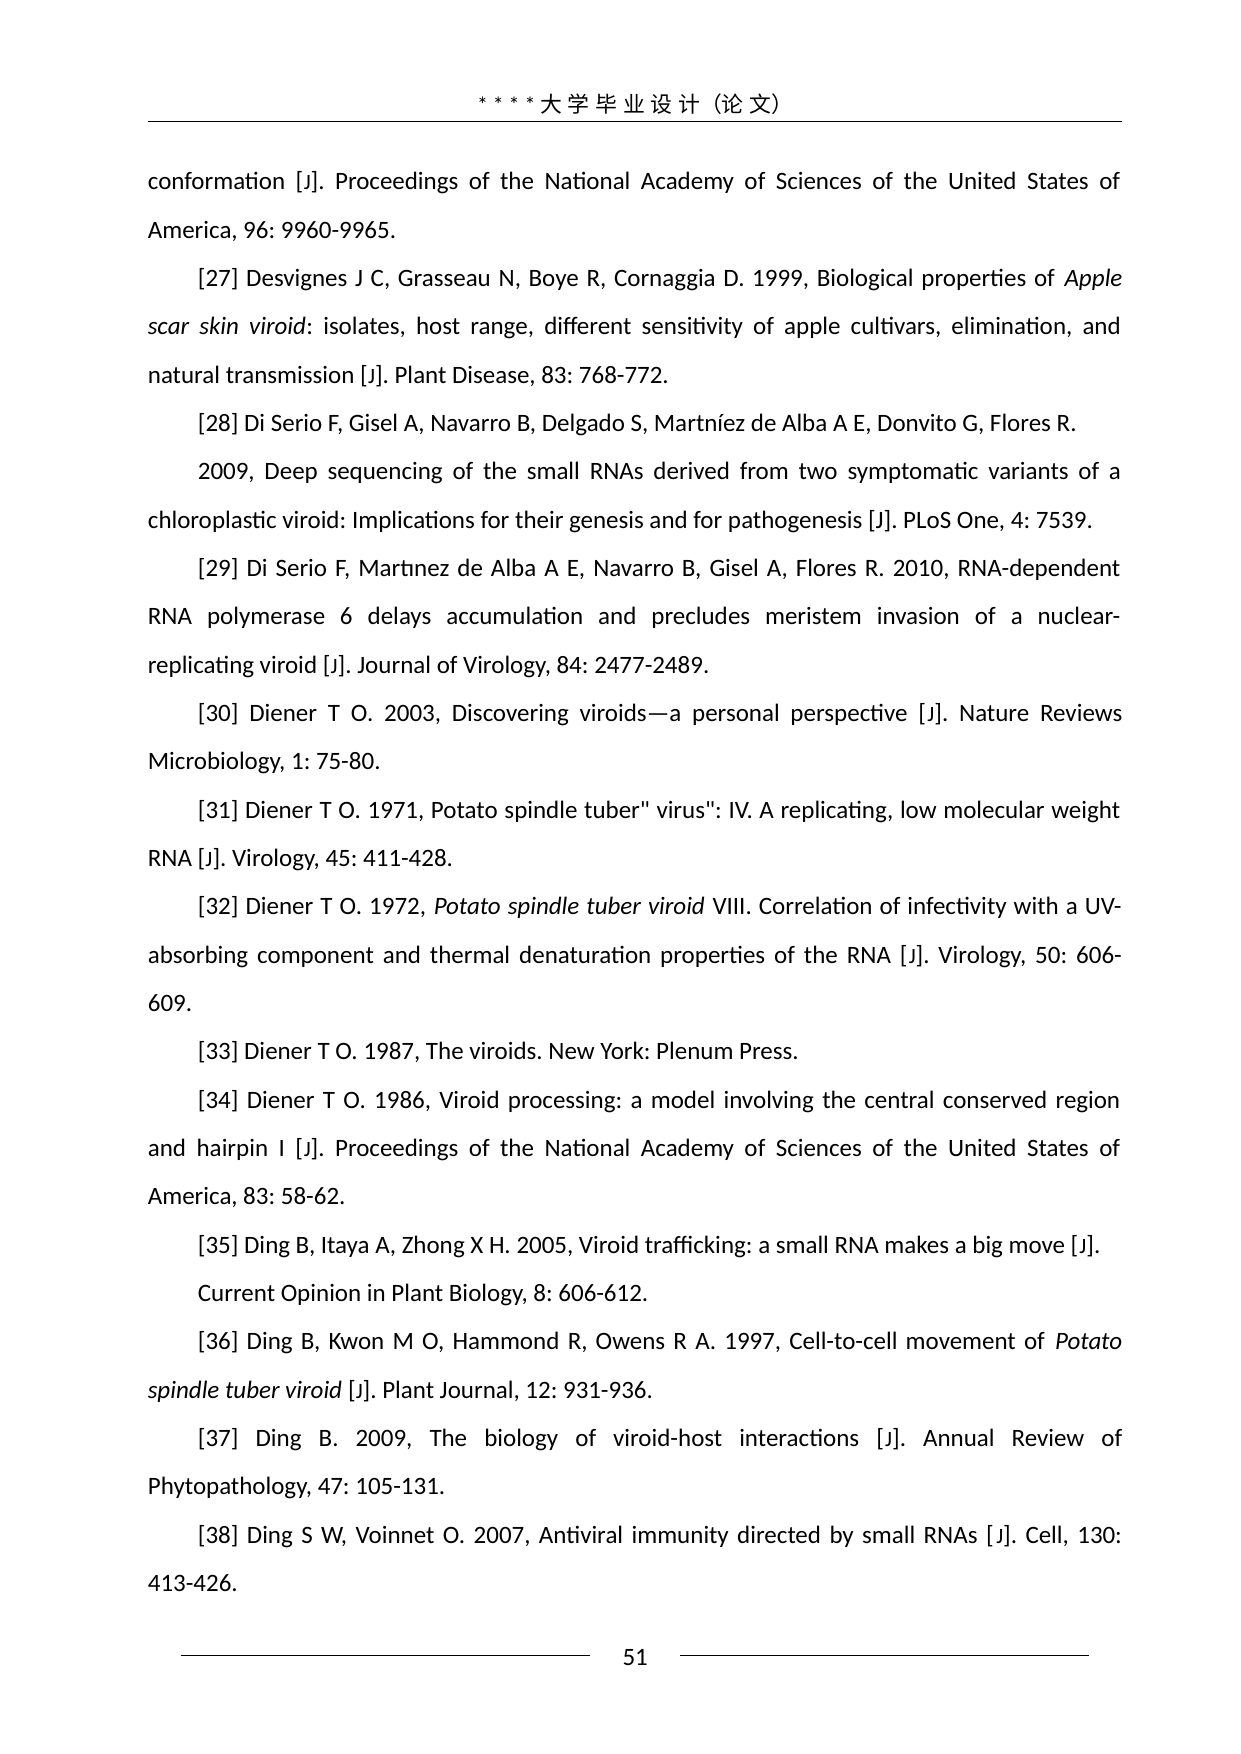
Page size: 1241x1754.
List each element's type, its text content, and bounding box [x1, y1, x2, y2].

text [37] Ding B. 2009, The biology of viroid-host interactions [J]. Annual Review of Phytopathology, 47: 105-131. [148, 1404, 1122, 1501]
text [36] Ding B, Kwon M O, Hammond R, Owens R A. 1997, Cell-to-cell movement of Potato spindle tuber viroid [J]. Plant Journal, 12: 931-936. [148, 1308, 1122, 1404]
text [148, 148, 1122, 244]
text [35] Ding B, Itaya A, Zhong X H. 2005, Viroid trafficking: a small RNA makes a big move [J]. [148, 1211, 1122, 1259]
text [29] Di Serio F, Martınez de Alba A E, Navarro B, Gisel A, Flores R. 2010, RNA-dependent RNA polymerase 6 delays accumulation and precludes meristem invasion of a nuclear-replicating viroid [J]. Journal of Virology, 84: 2477-2489. [148, 534, 1122, 679]
text [33] Diener T O. 1987, The viroids. New York: Plenum Press. [148, 1018, 1122, 1066]
text [38] Ding S W, Voinnet O. 2007, Antiviral immunity directed by small RNAs [J]. Cell, 130: 413-426. [148, 1501, 1122, 1598]
text Current Opinion in Plant Biology, 8: 606-612. [148, 1259, 1122, 1308]
text [31] Diener T O. 1971, Potato spindle tuber" virus": IV. A replicating, low molecular weight RNA [J]. Virology, 45: 411-428. [148, 776, 1122, 873]
text [28] Di Serio F, Gisel A, Navarro B, Delgado S, Martníez de Alba A E, Donvito G, Flores R. [148, 389, 1122, 438]
text [32] Diener T O. 1972, Potato spindle tuber viroid VIII. Correlation of infectivity with a UV-absorbing component and thermal denaturation properties of the RNA [J]. Virology, 50: 606-609. [148, 873, 1122, 1018]
text [30] Diener T O. 2003, Discovering viroids—a personal perspective [J]. Nature Reviews Microbiology, 1: 75-80. [148, 679, 1122, 776]
text [34] Diener T O. 1986, Viroid processing: a model involving the central conserved region and hairpin I [J]. Proceedings of the National Academy of Sciences of the United States of America, 83: 58-62. [148, 1066, 1122, 1211]
text [27] Desvignes J C, Grasseau N, Boye R, Cornaggia D. 1999, Biological properties of Apple scar skin viroid: isolates, host range, different sensitivity of apple cultivars, elimination, and natural transmission [J]. Plant Disease, 83: 768-772. [148, 244, 1122, 389]
text 2009, Deep sequencing of the small RNAs derived from two symptomatic variants of a chloroplastic viroid: Implications for their genesis and for pathogenesis [J]. PLoS One, 4: 7539. [148, 438, 1122, 534]
